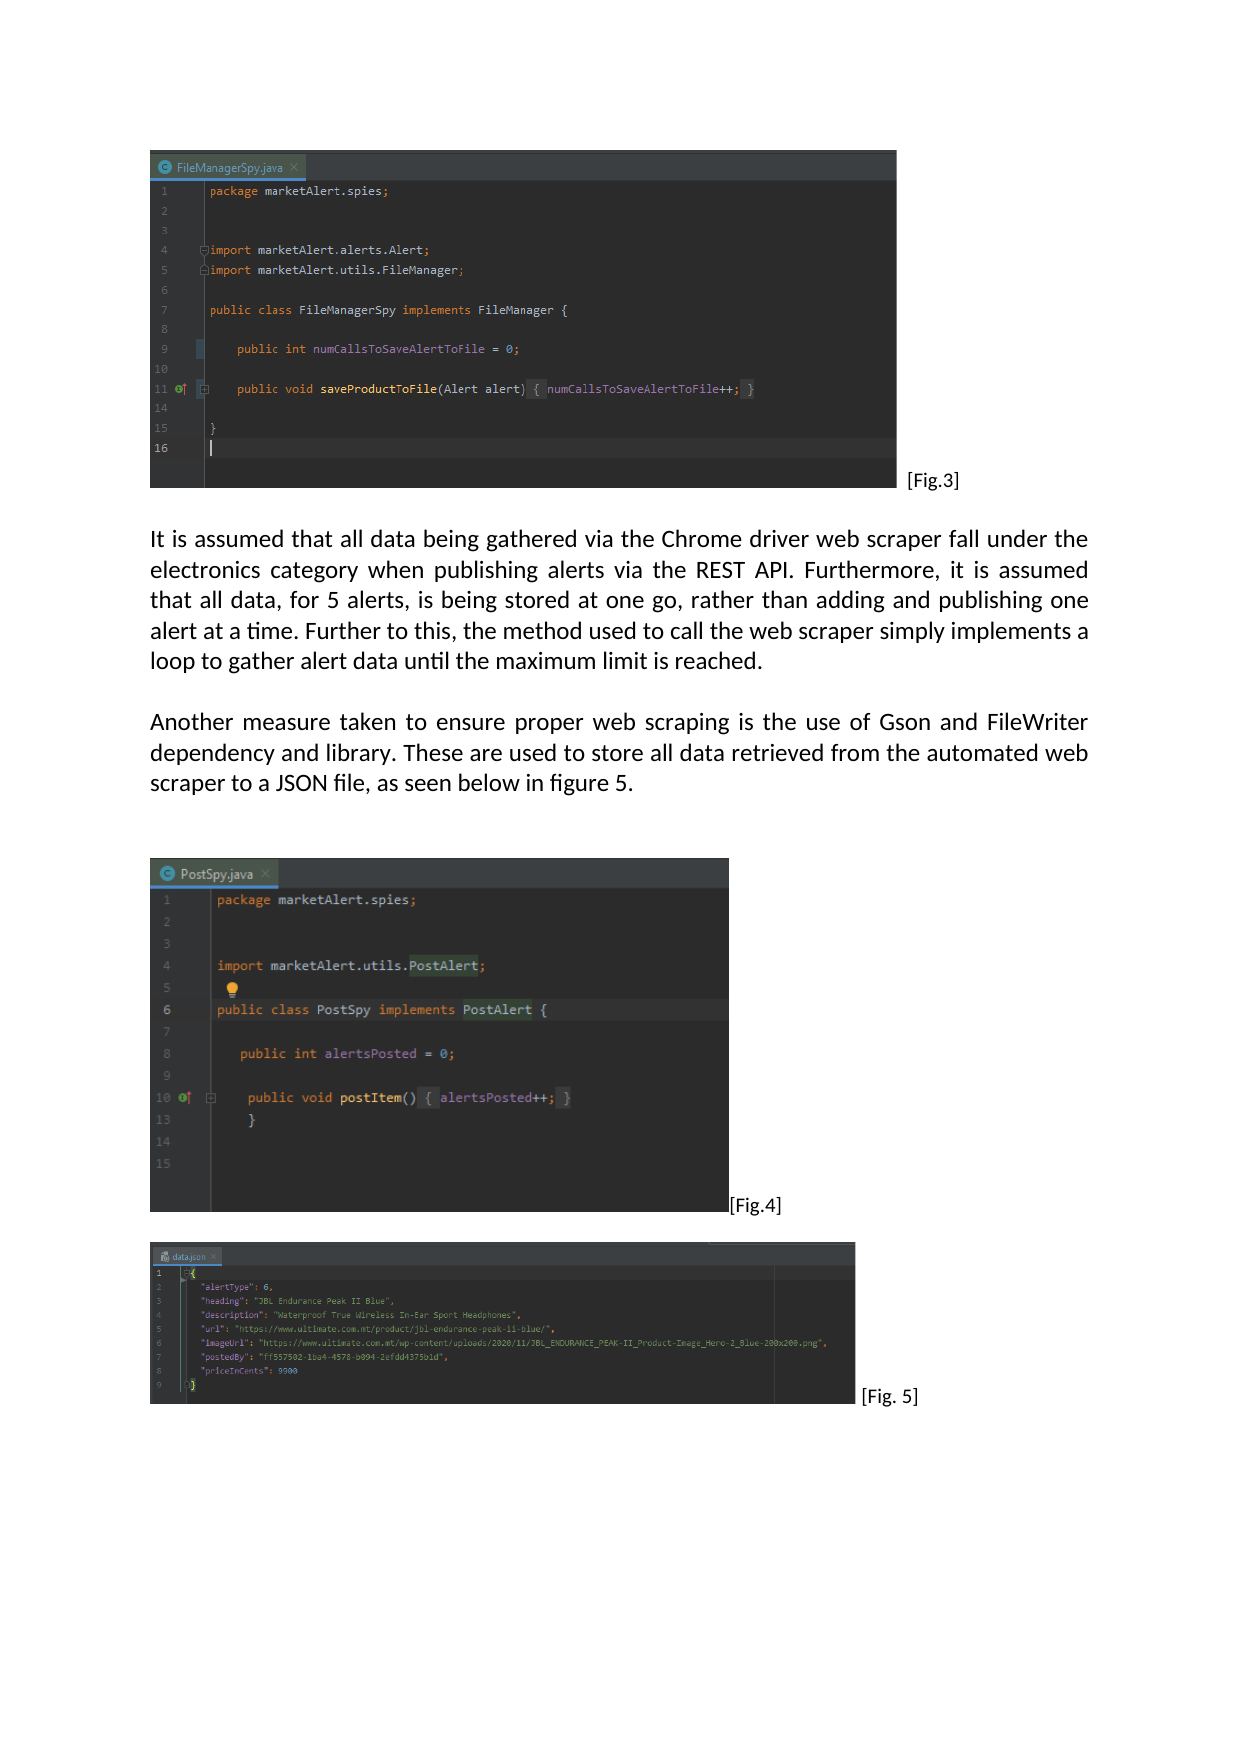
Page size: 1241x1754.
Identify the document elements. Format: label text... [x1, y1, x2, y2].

text Another measure taken to ensure proper web scraping is the use of Gson and FileWriter dependency and library. These are used to store all data retrieved from the automated web scraper to a JSON file, as seen below in figure 5. [150, 706, 1090, 798]
picture [150, 858, 729, 1212]
picture [150, 150, 897, 488]
text It is assumed that all data being gathered via the Chrome driver web scraper fall under the electronics category when publishing alerts via the REST API. Furthermore, it is assumed that all data, for 5 alerts, is being stored at one go, rather than adding and publishing one alert at a time. Further to this, the method used to call the web scraper simply implements a loop to gather alert data until the maximum limit is reached. [150, 523, 1090, 676]
picture [150, 1242, 856, 1404]
